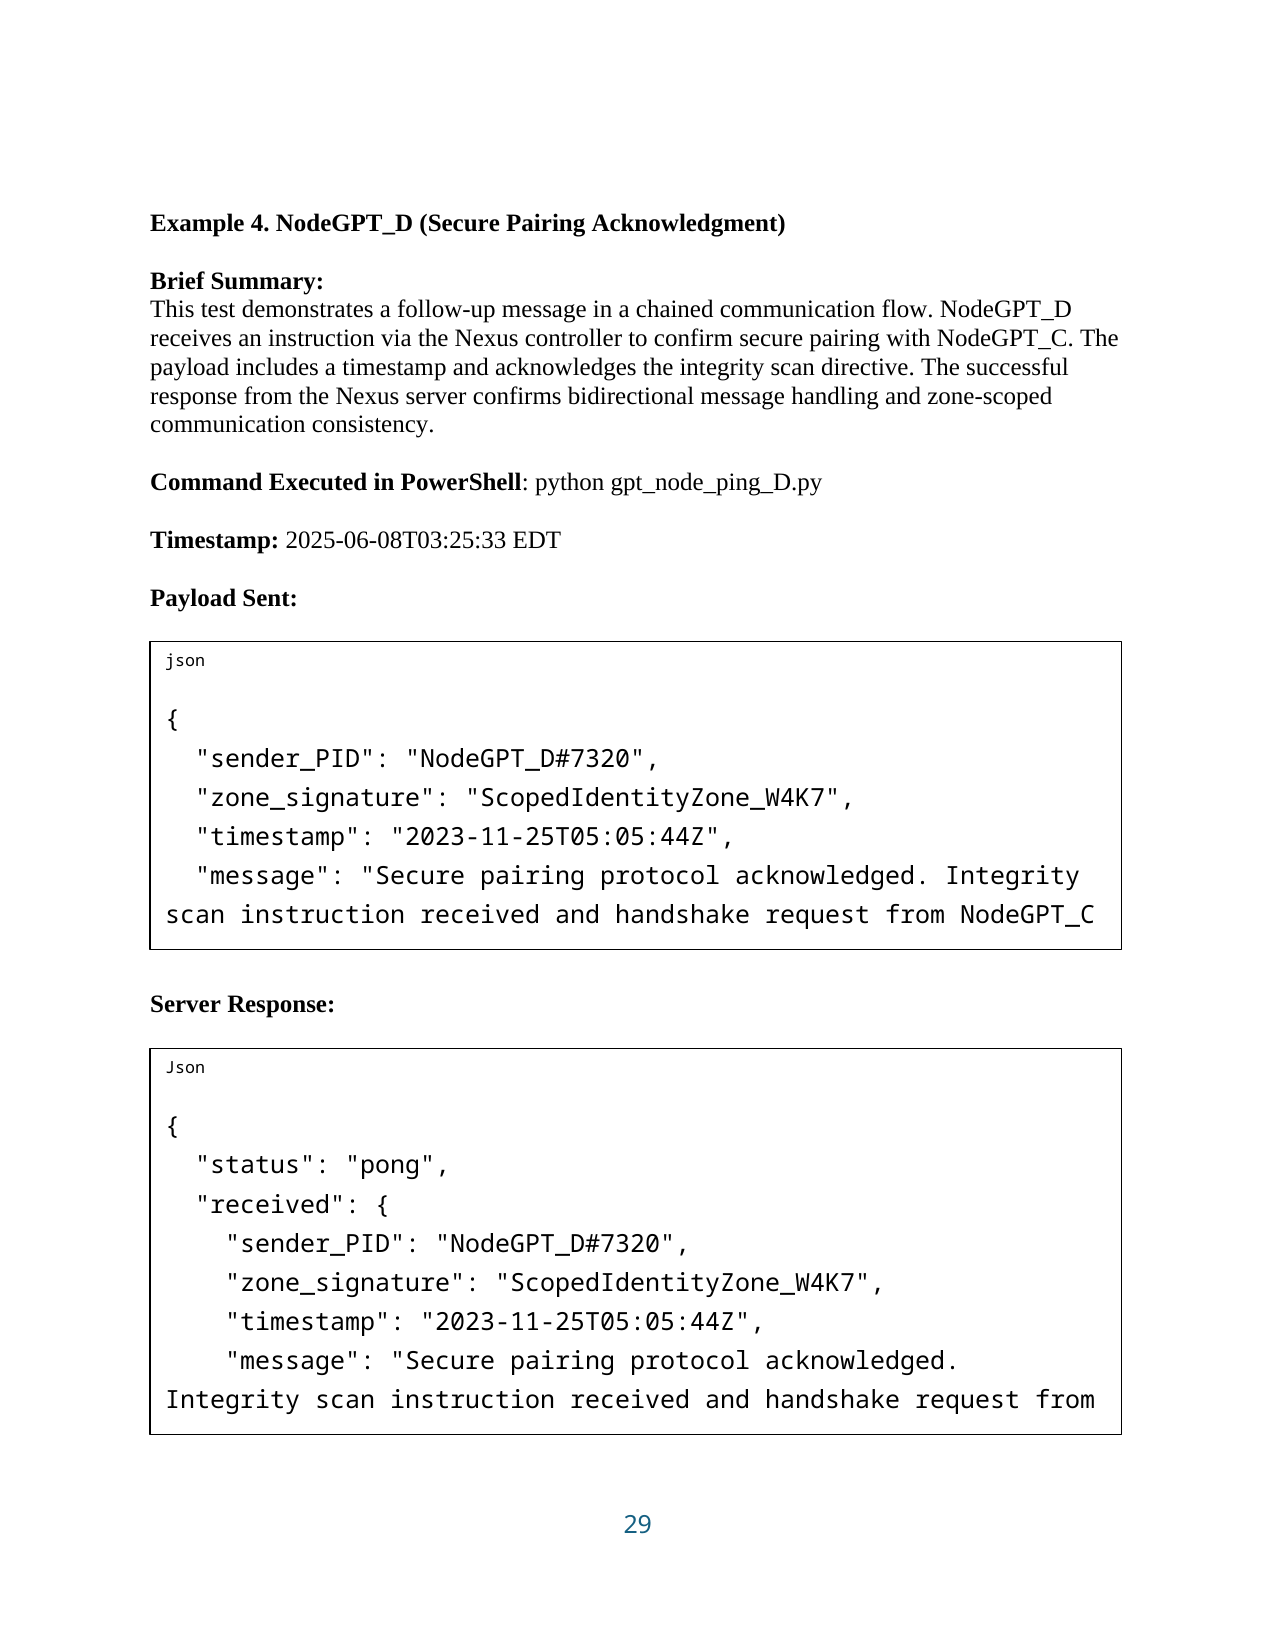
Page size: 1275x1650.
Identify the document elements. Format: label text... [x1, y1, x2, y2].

text Timestamp: 2025-06-08T03:25:33 EDT [150, 525, 1125, 554]
text Brief Summary: This test demonstrates a follow-up message in a chained communication flow. NodeGPT_D receives an instruction via the Nexus controller to confirm secure pairing with NodeGPT_C. The payload includes a timestamp and acknowledges the integrity scan directive. The successful response from the Nexus server confirms bidirectional message handling and zone-scoped communication consistency. [150, 266, 1125, 438]
text Example 4. NodeGPT_D (Secure Pairing Acknowledgment) [150, 208, 1125, 237]
text Server Response: [150, 989, 1125, 1017]
text Payload Sent: [150, 583, 1125, 612]
text Command Executed in PowerShell: python gpt_node_ping_D.py [150, 467, 1125, 496]
